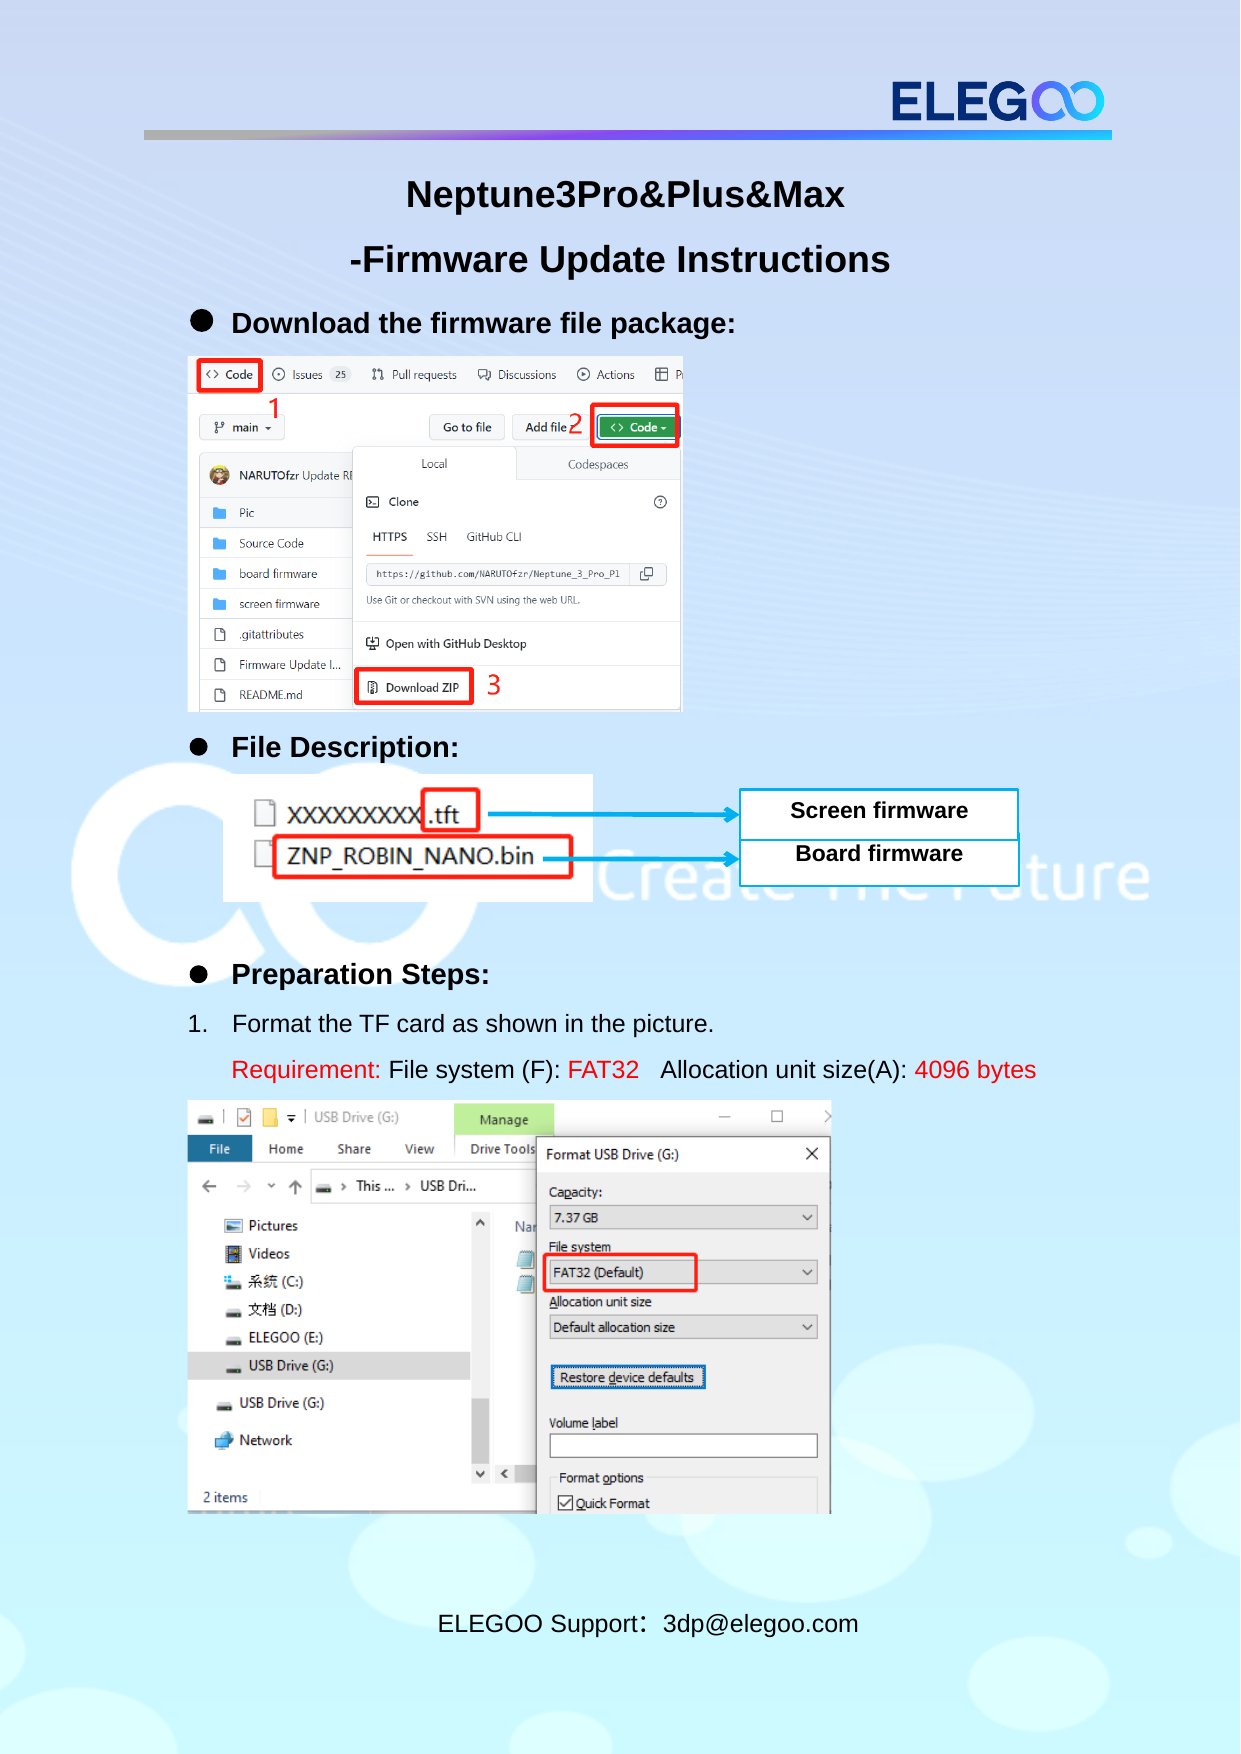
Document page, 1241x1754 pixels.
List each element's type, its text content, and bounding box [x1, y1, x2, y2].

picture [875, 67, 1122, 121]
list File Description: [187, 714, 1053, 779]
list -Firmware Update Instructions [187, 227, 1053, 292]
list Neptune3Pro&Plus&Max [187, 162, 1053, 227]
list Preparation Steps: [187, 942, 1053, 1007]
list Requirement: File system (F): FAT32 Allocation unit size(A): 4096 bytes [187, 1054, 1053, 1086]
picture [187, 356, 683, 712]
list Download the firmware file package: [187, 292, 1053, 357]
picture [187, 1100, 832, 1514]
picture [223, 774, 593, 902]
picture [144, 130, 1112, 147]
list Format the TF card as shown in the picture. [187, 1007, 1053, 1039]
